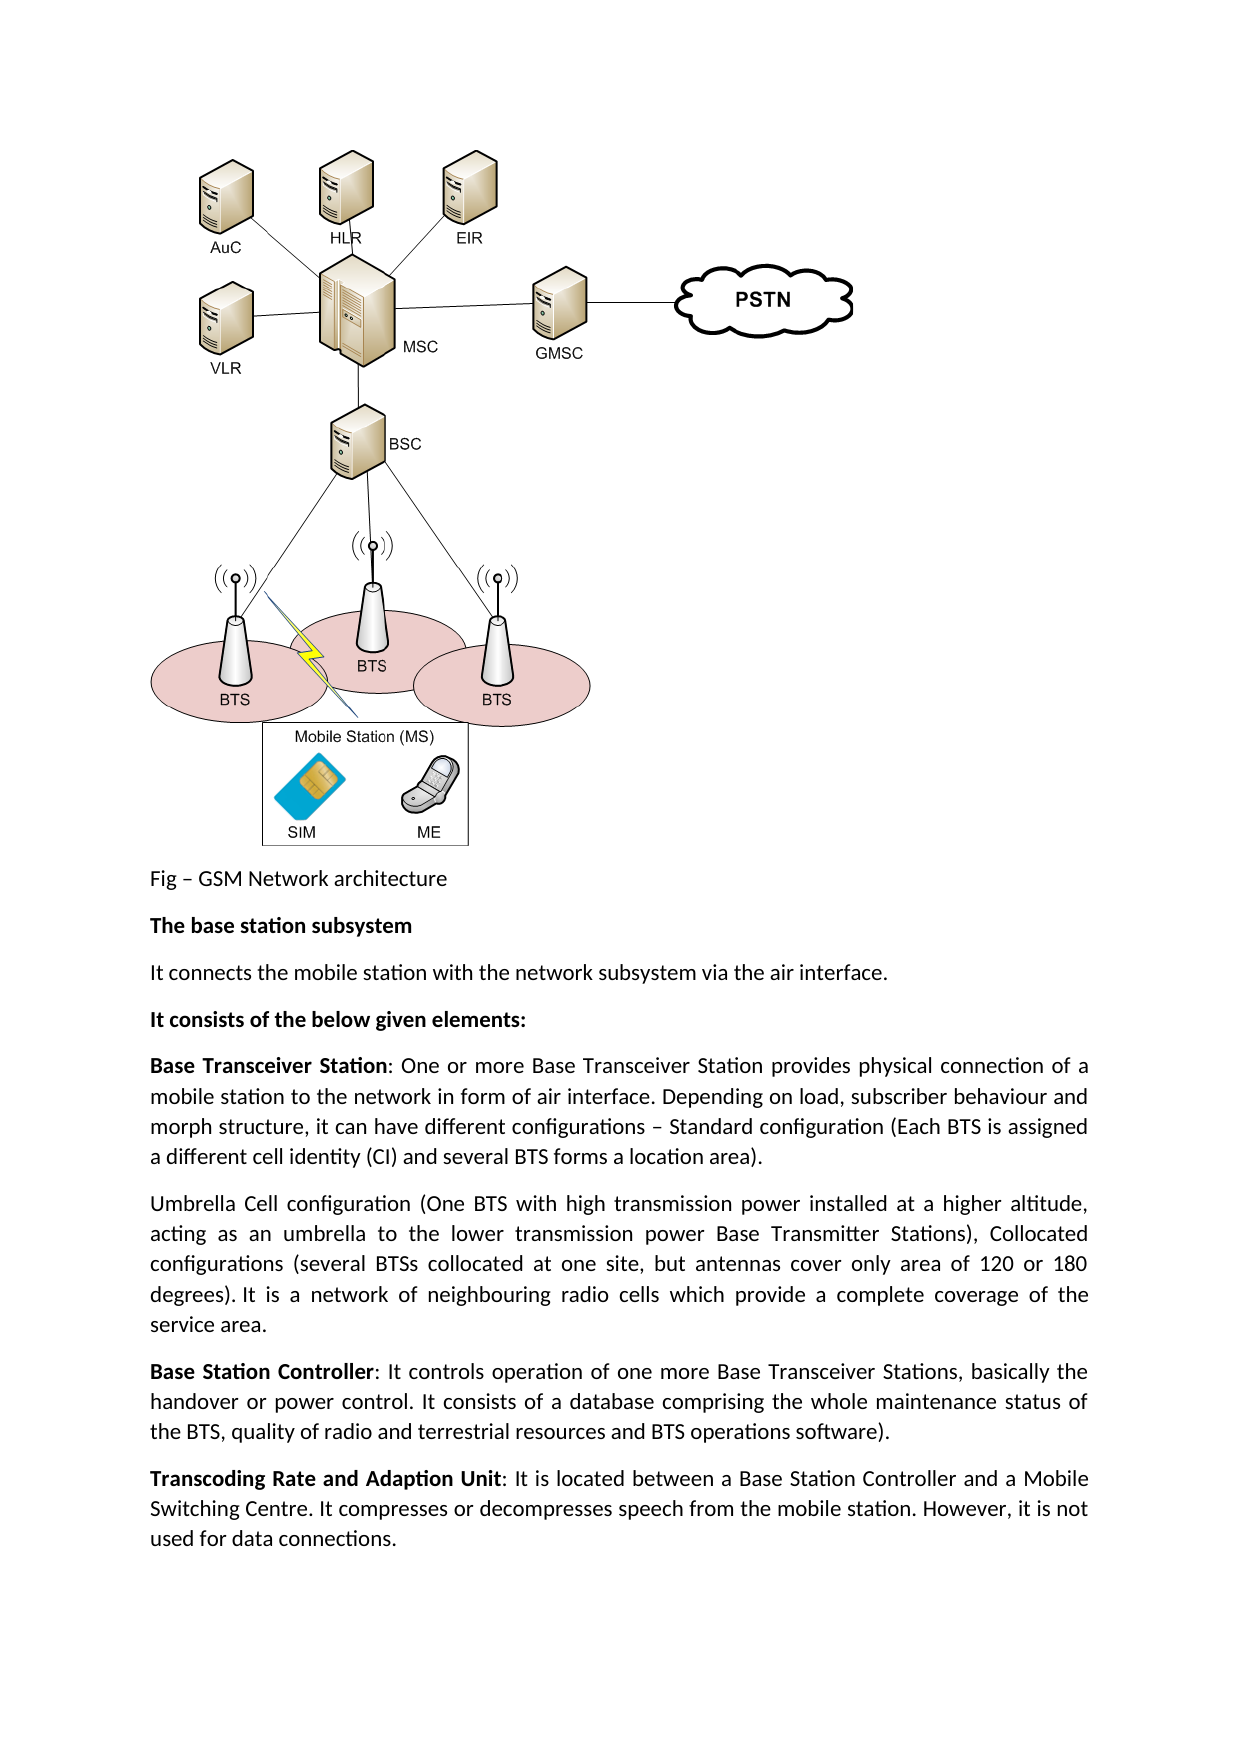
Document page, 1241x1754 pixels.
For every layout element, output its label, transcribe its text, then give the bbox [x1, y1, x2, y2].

text Umbrella Cell configuration (One BTS with high transmission power installed at a higher altitude, acting as an umbrella to the lower transmission power Base Transmitter Stations), Collocated configurations (several BTSs collocated at one site, but antennas cover only area of 120 or 180 degrees). It is a network of neighbouring radio cells which provide a complete coverage of the service area. [150, 1189, 1090, 1338]
picture [150, 150, 854, 846]
text Base Station Controller: It controls operation of one more Base Transceiver Stations, basically the handover or power control. It consists of a database comprising the whole maintenance status of the BTS, quality of radio and terrestrial resources and BTS operations software). [150, 1357, 1090, 1445]
text It consists of the below given elements: [150, 1005, 1090, 1033]
text Fig – GSM Network architecture [150, 864, 1090, 892]
text Base Transceiver Station: One or more Base Transceiver Station provides physical connection of a mobile station to the network in form of air interface. Depending on load, subscriber behaviour and morph structure, it can have different configurations – Standard configuration (Each BTS is assigned a different cell identity (CI) and several BTS forms a location area). [150, 1052, 1090, 1170]
text It connects the mobile station with the network subsystem via the air interface. [150, 958, 1090, 986]
text Transcoding Rate and Adaption Unit: It is located between a Base Station Controller and a Mobile Switching Centre. It compresses or decompresses speech from the mobile station. However, it is not used for data connections. [150, 1464, 1090, 1553]
text The base station subsystem [150, 911, 1090, 939]
